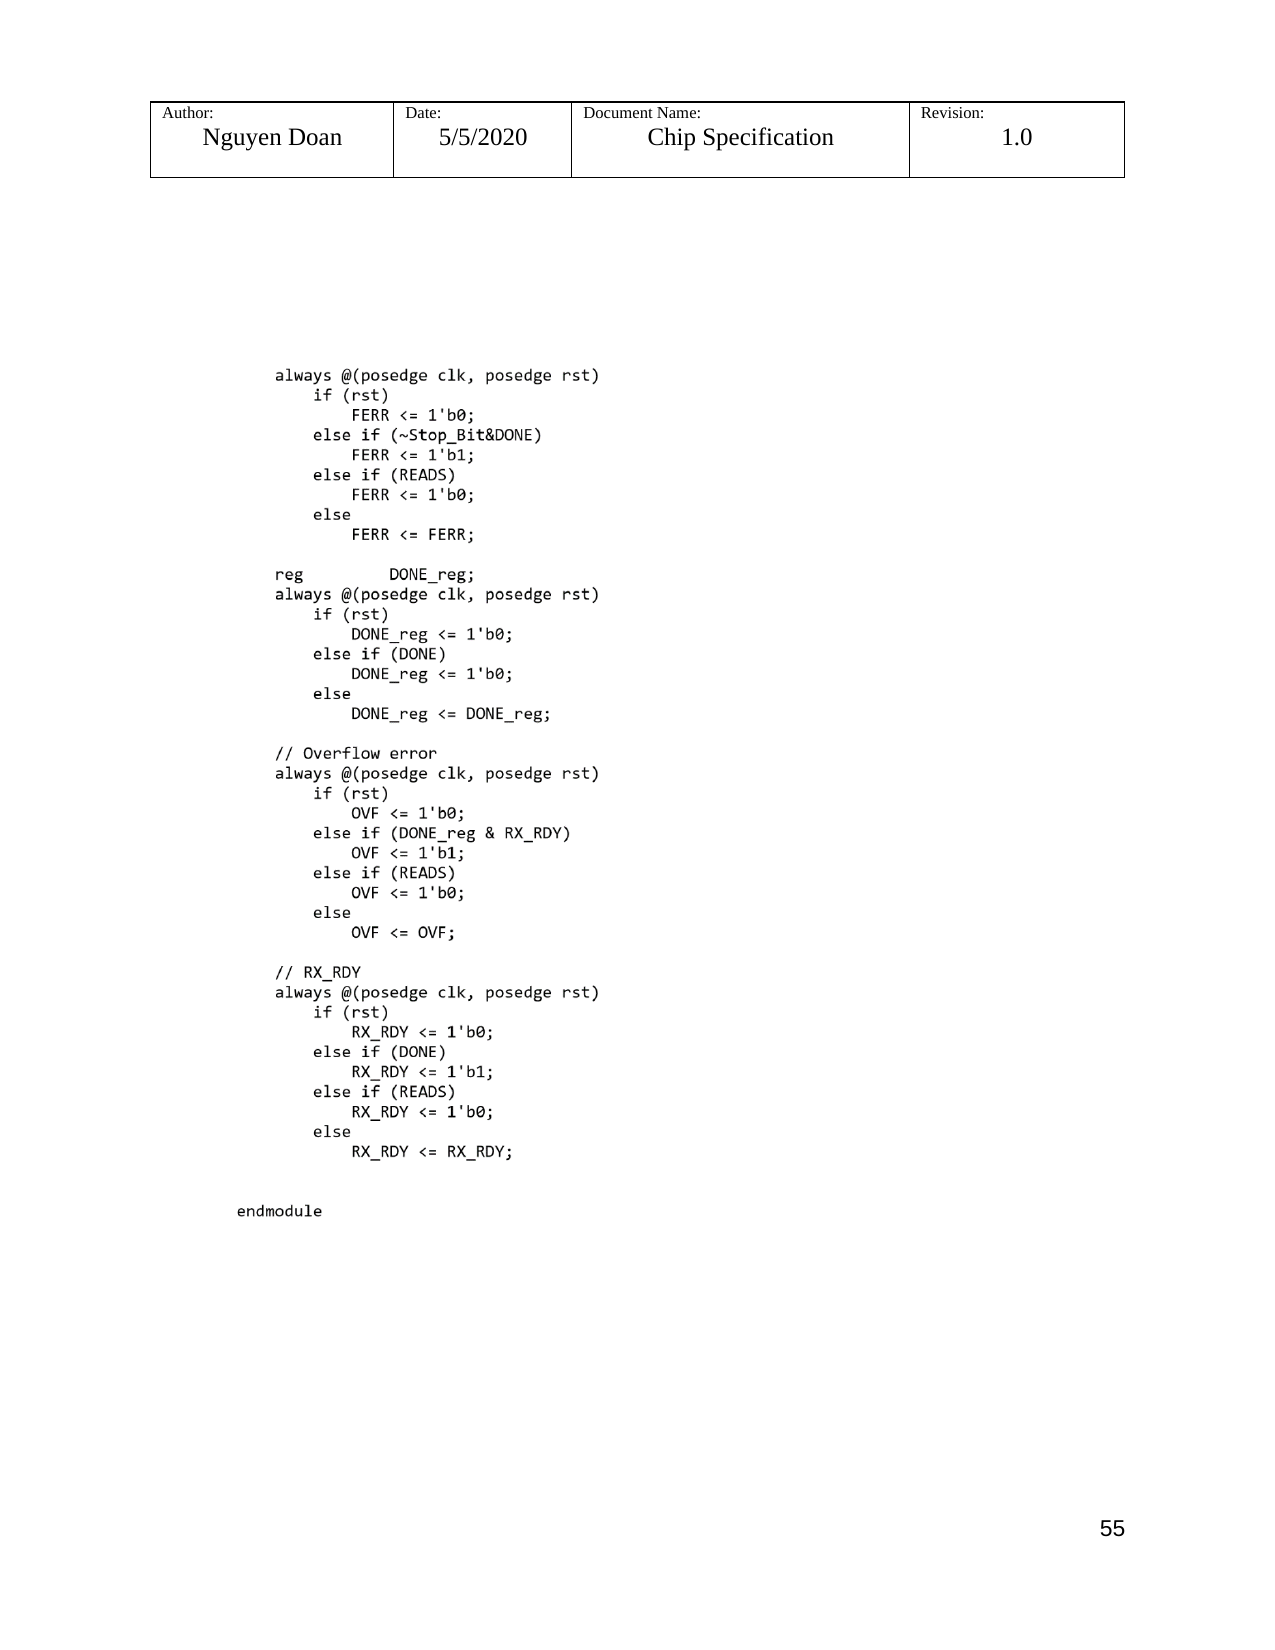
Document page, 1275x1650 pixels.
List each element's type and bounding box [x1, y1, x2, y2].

picture [150, 230, 1125, 1493]
